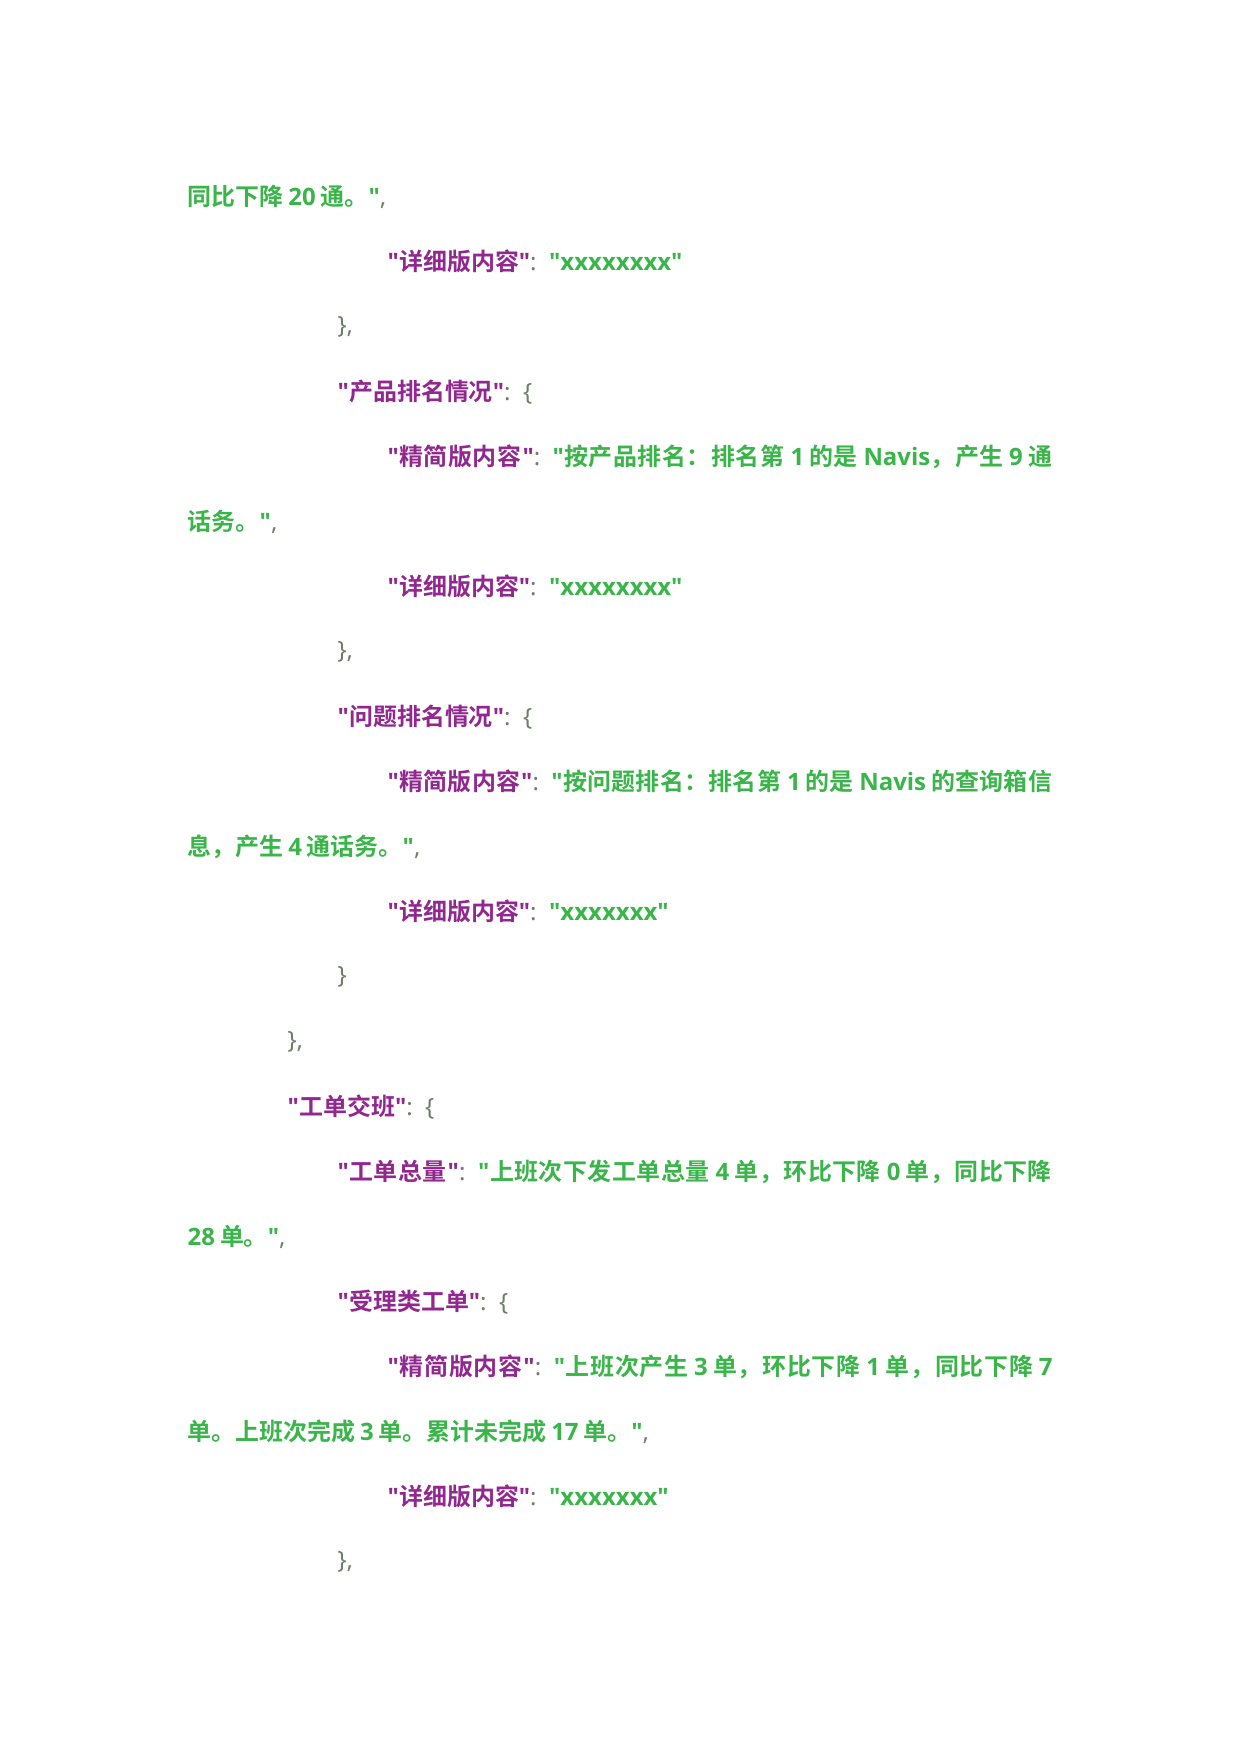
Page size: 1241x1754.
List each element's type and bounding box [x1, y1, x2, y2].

text [187, 162, 1053, 1592]
